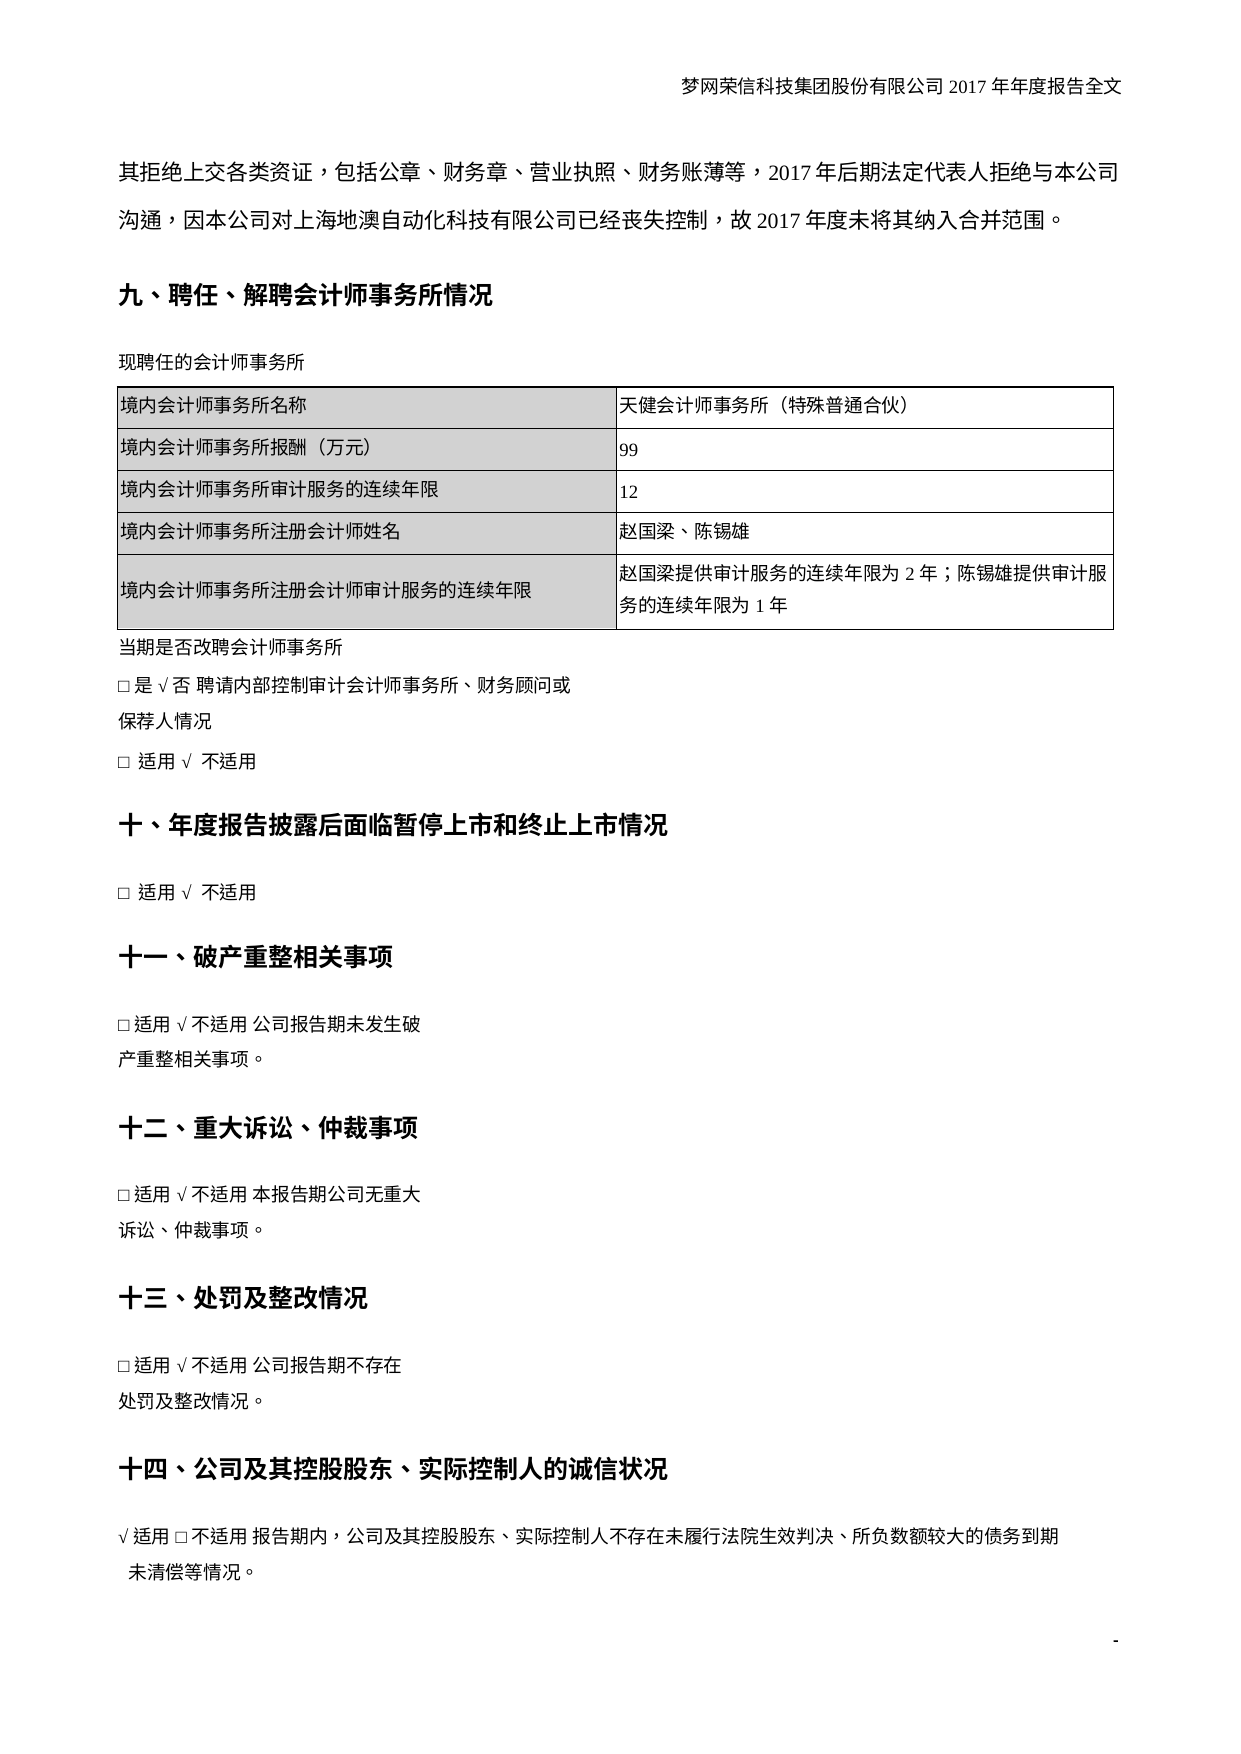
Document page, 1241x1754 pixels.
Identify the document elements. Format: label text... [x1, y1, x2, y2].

text □ 适用 √ 不适用 [118, 879, 1138, 905]
subtitle 九、聘任、解聘会计师事务所情况 [118, 278, 1138, 312]
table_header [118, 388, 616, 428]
text □ 适用 √ 不适用 公司报告期不存在处罚及整改情况。 [118, 1353, 420, 1414]
subtitle 十一、破产重整相关事项 [118, 939, 1138, 973]
text □ 适用 √ 不适用 本报告期公司无重大诉讼、仲裁事项。 [118, 1182, 439, 1243]
text √ 适用 □ 不适用 报告期内，公司及其控股股东、实际控制人不存在未履行法院生效判决、所负数额较大的债务到期未清偿等情况。 [118, 1523, 1068, 1585]
subtitle 十三、处罚及整改情况 [118, 1281, 1138, 1315]
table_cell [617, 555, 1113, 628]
text □ 适用 √ 不适用 [118, 748, 1138, 774]
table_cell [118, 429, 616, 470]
subtitle 十四、公司及其控股股东、实际控制人的诚信状况 [118, 1452, 1138, 1486]
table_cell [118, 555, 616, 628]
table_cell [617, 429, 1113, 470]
text □ 是 √ 否 聘请内部控制审计会计师事务所、财务顾问或保荐人情况 [118, 672, 589, 733]
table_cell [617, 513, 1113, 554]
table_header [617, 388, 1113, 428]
text 现聘任的会计师事务所 [118, 349, 1138, 375]
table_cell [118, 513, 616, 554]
subtitle 十二、重大诉讼、仲裁事项 [118, 1110, 1138, 1144]
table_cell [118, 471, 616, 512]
text 其拒绝上交各类资证，包括公章、财务章、营业执照、财务账薄等，2017年后期法定代表人拒绝与本公司 沟通，因本公司对上海地澳自动化科技有限公司已经丧失控制，故2017年度未将其纳入合并范围。 [118, 157, 1138, 234]
text 当期是否改聘会计师事务所 [118, 634, 1138, 660]
subtitle 十、年度报告披露后面临暂停上市和终止上市情况 [118, 808, 1138, 842]
text □ 适用 √ 不适用 公司报告期未发生破产重整相关事项。 [118, 1011, 439, 1072]
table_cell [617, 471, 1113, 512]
